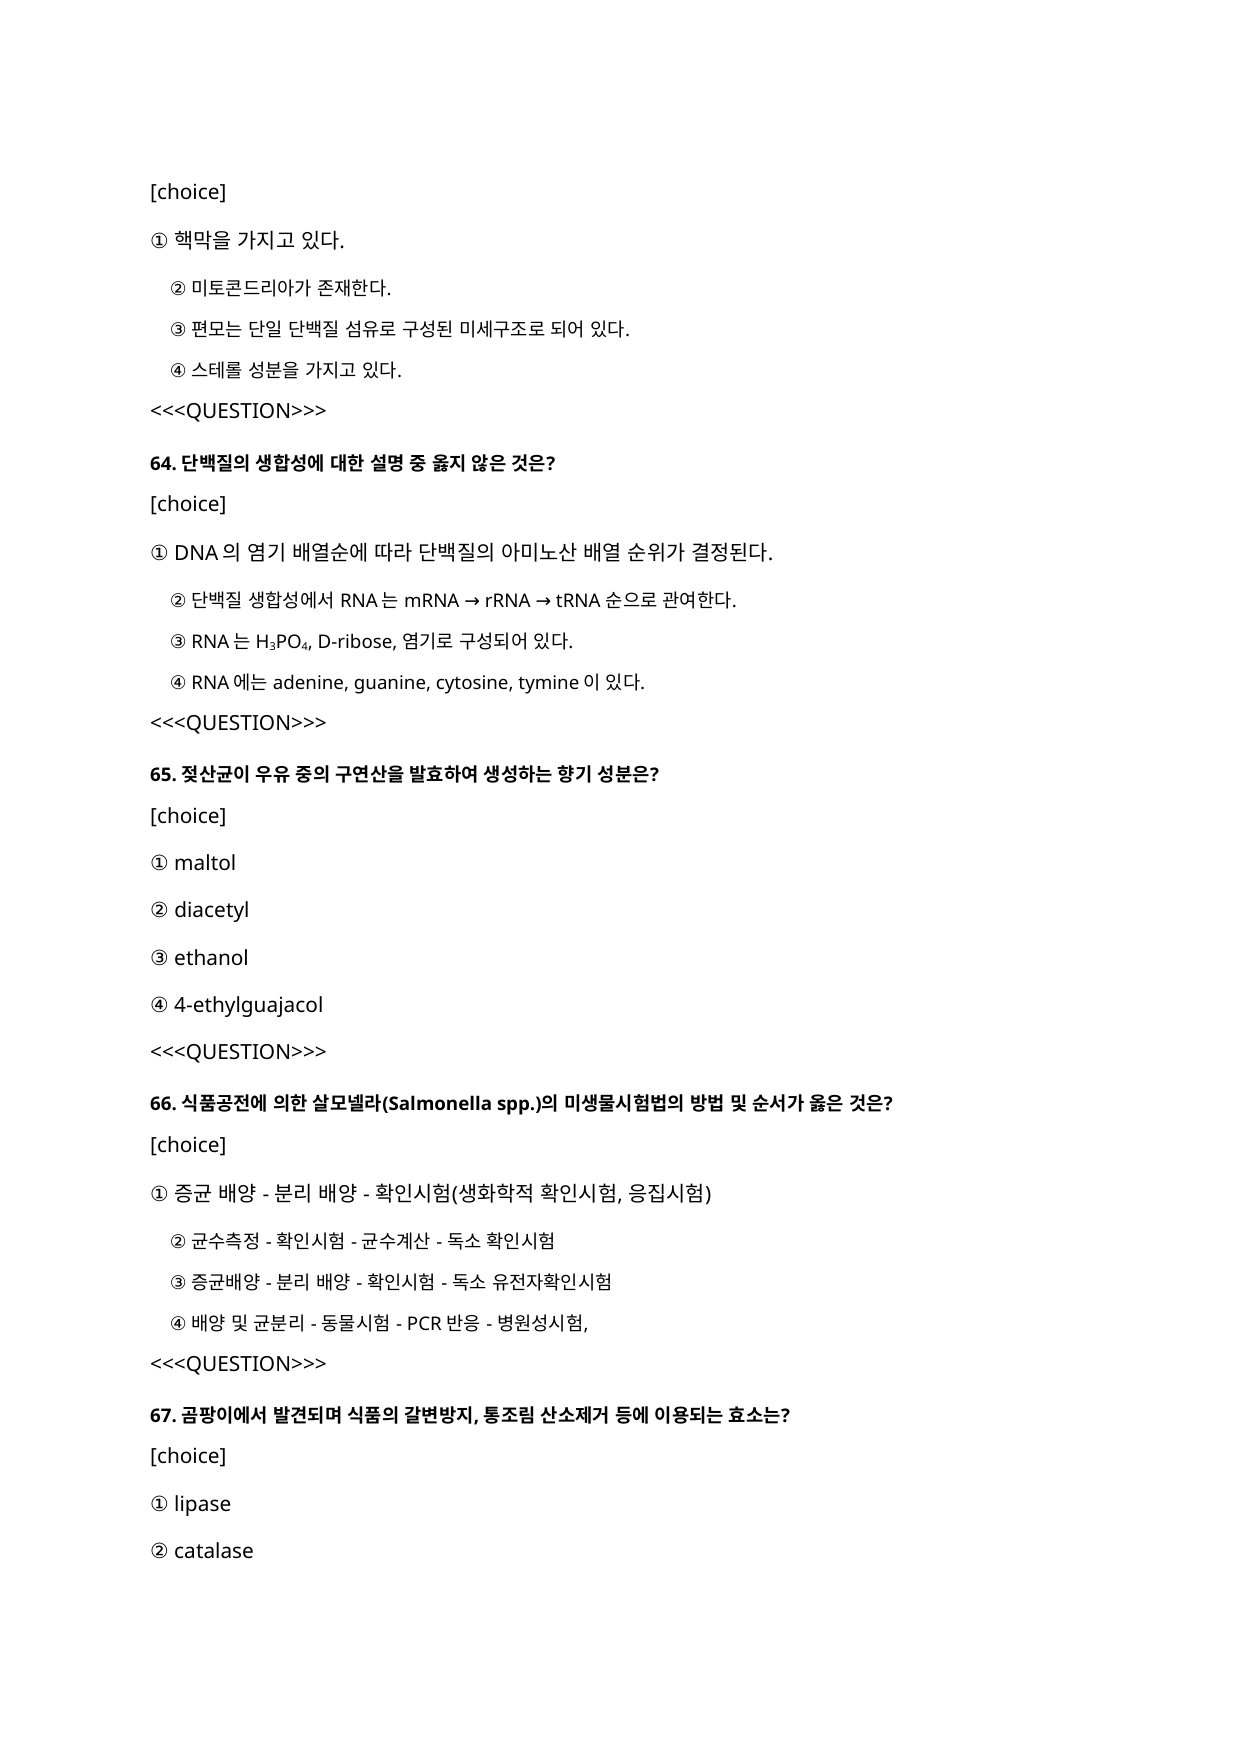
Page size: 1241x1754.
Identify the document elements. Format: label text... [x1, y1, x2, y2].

text ④ RNA에는 adenine, guanine, cytosine, tymine이 있다. [150, 668, 1090, 695]
text ③ ethanol [150, 943, 1090, 971]
text <<<QUESTION>>> [150, 1037, 1090, 1066]
text ① maltol [150, 848, 1090, 877]
text [choice] [150, 177, 1090, 206]
text ① 핵막을 가지고 있다. [150, 224, 1090, 255]
text ② 미토콘드리아가 존재한다. [150, 274, 1090, 301]
text ② diacetyl [150, 896, 1090, 924]
text ④ 스테롤 성분을 가지고 있다. [150, 356, 1090, 383]
text ② catalase [150, 1536, 1090, 1565]
text ② 단백질 생합성에서 RNA는 mRNA → rRNA → tRNA 순으로 관여한다. [150, 586, 1090, 613]
text ③ RNA는 H3PO4, D-ribose, 염기로 구성되어 있다. [150, 627, 1090, 654]
text <<<QUESTION>>> [150, 397, 1090, 425]
text 66. 식품공전에 의한 살모넬라(Salmonella spp.)의 미생물시험법의 방법 및 순서가 옳은 것은? [150, 1089, 1090, 1116]
text <<<QUESTION>>> [150, 708, 1090, 737]
text [choice] [150, 1130, 1090, 1158]
text [choice] [150, 1442, 1090, 1470]
text ① lipase [150, 1489, 1090, 1517]
text ① 증균 배양 - 분리 배양 - 확인시험(생화학적 확인시험, 응집시험) [150, 1177, 1090, 1207]
text ④ 배양 및 균분리 - 동물시험 - PCR 반응 - 병원성시험, [150, 1308, 1090, 1336]
text <<<QUESTION>>> [150, 1349, 1090, 1378]
text 67. 곰팡이에서 발견되며 식품의 갈변방지, 통조림 산소제거 등에 이용되는 효소는? [150, 1401, 1090, 1428]
text [choice] [150, 801, 1090, 829]
text 64. 단백질의 생합성에 대한 설명 중 옳지 않은 것은? [150, 448, 1090, 475]
text ③ 증균배양 - 분리 배양 - 확인시험 - 독소 유전자확인시험 [150, 1267, 1090, 1294]
text 65. 젖산균이 우유 중의 구연산을 발효하여 생성하는 향기 성분은? [150, 760, 1090, 787]
text ② 균수측정 - 확인시험 - 균수계산 - 독소 확인시험 [150, 1226, 1090, 1254]
text ④ 4-ethylguajacol [150, 990, 1090, 1018]
text ① DNA의 염기 배열순에 따라 단백질의 아미노산 배열 순위가 결정된다. [150, 536, 1090, 567]
text [choice] [150, 489, 1090, 517]
text ③ 편모는 단일 단백질 섬유로 구성된 미세구조로 되어 있다. [150, 315, 1090, 342]
